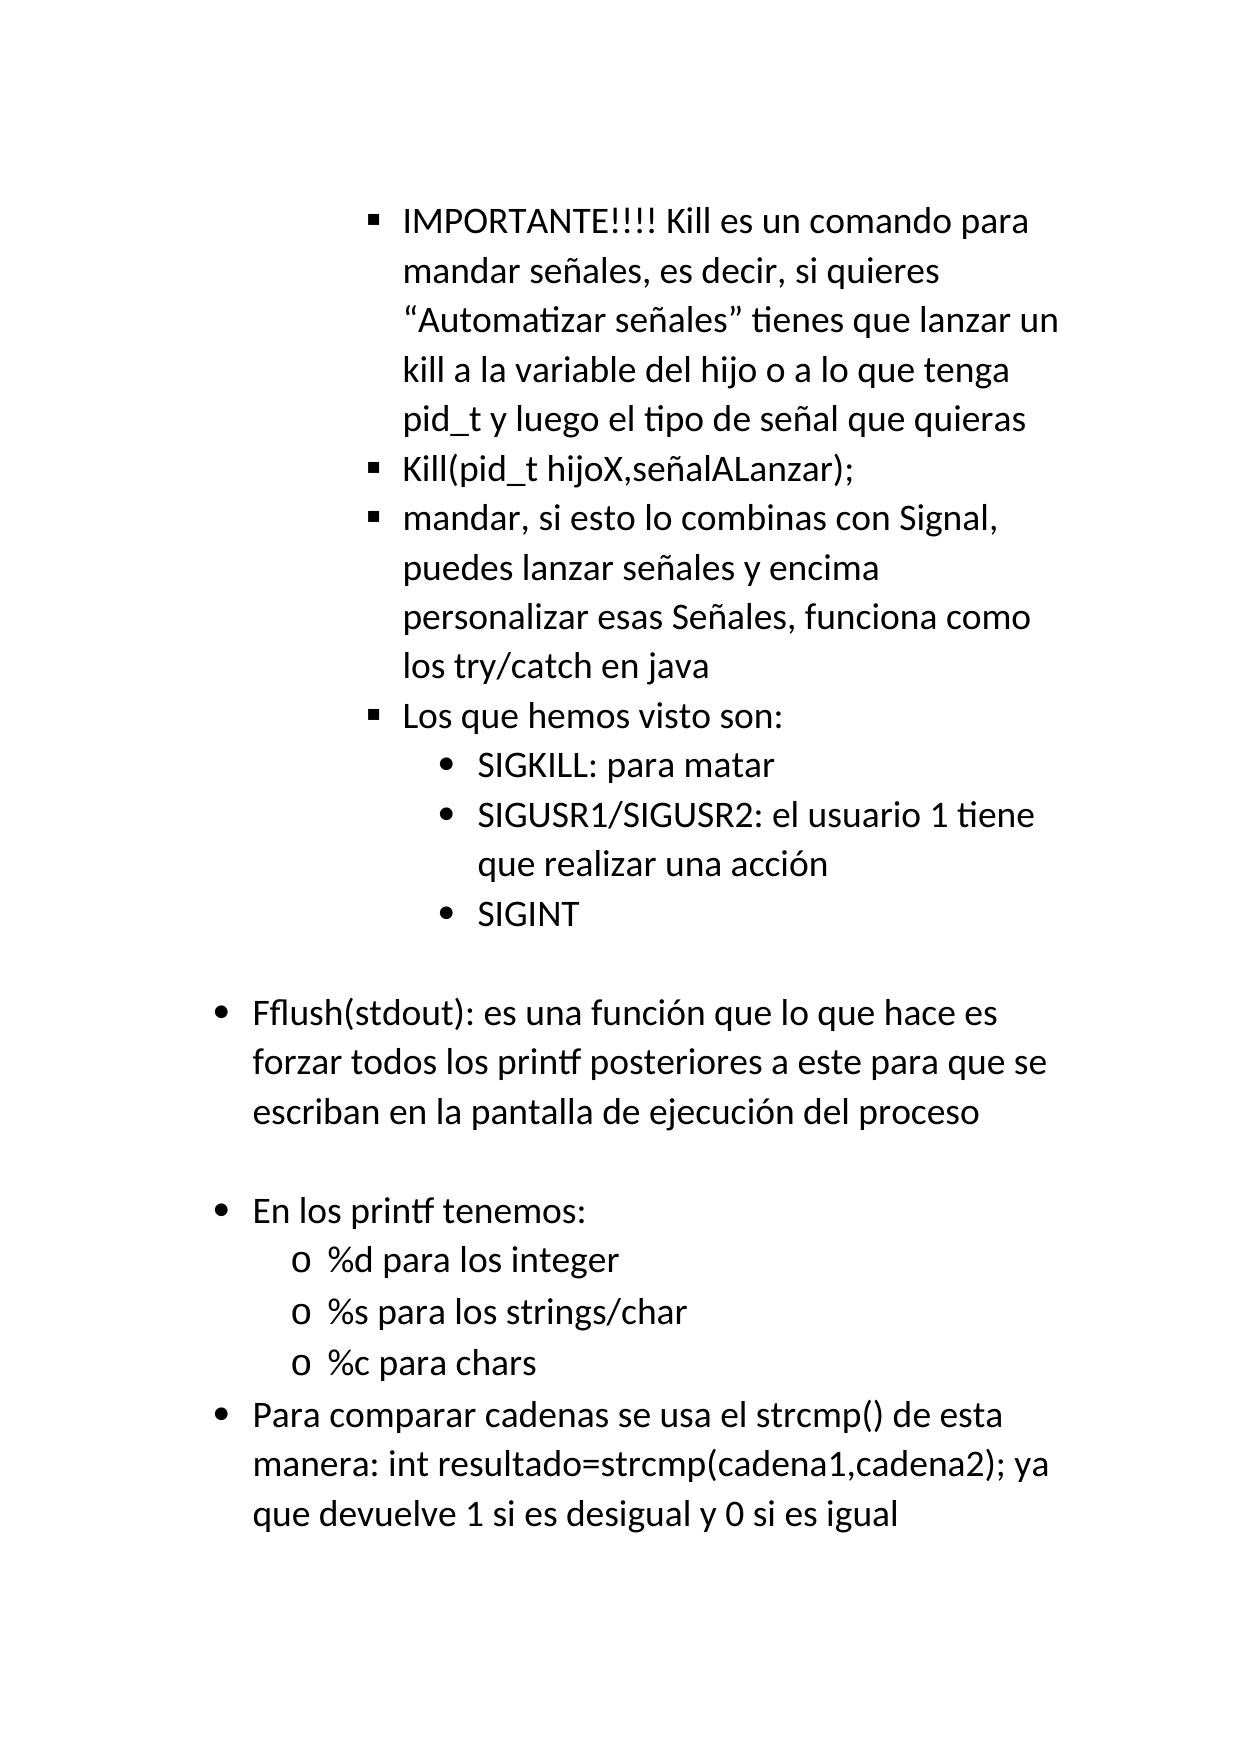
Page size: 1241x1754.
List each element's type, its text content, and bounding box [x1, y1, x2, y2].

list mandar, si esto lo combinas con Signal, puedes lanzar señales y encima personalizar esas Señales, funciona como los try/catch en java [365, 494, 1063, 688]
list SIGKILL: para matar [440, 741, 1063, 787]
list %s para los strings/char [290, 1288, 1063, 1335]
list %d para los integer [290, 1236, 1063, 1284]
list Para comparar cadenas se usa el strcmp() de esta manera: int resultado=strcmp(cadena1,cadena2); ya que devuelve 1 si es desigual y 0 si es igual [215, 1391, 1063, 1535]
list En los printf tenemos: [215, 1187, 1063, 1232]
list Kill(pid_t hijoX,señalALanzar); [365, 444, 1063, 490]
list IMPORTANTE!!!! Kill es un comando para mandar señales, es decir, si quieres “Automatizar señales” tienes que lanzar un kill a la variable del hijo o a lo que tenga pid_t y luego el tipo de señal que quieras [365, 197, 1063, 441]
list Los que hemos visto son: [365, 692, 1063, 738]
list SIGUSR1/SIGUSR2: el usuario 1 tiene que realizar una acción [440, 791, 1063, 886]
list Fflush(stdout): es una función que lo que hace es forzar todos los printf posteriores a este para que se escriban en la pantalla de ejecución del proceso [215, 989, 1063, 1133]
list %c para chars [290, 1339, 1063, 1387]
list SIGINT [440, 890, 1063, 936]
